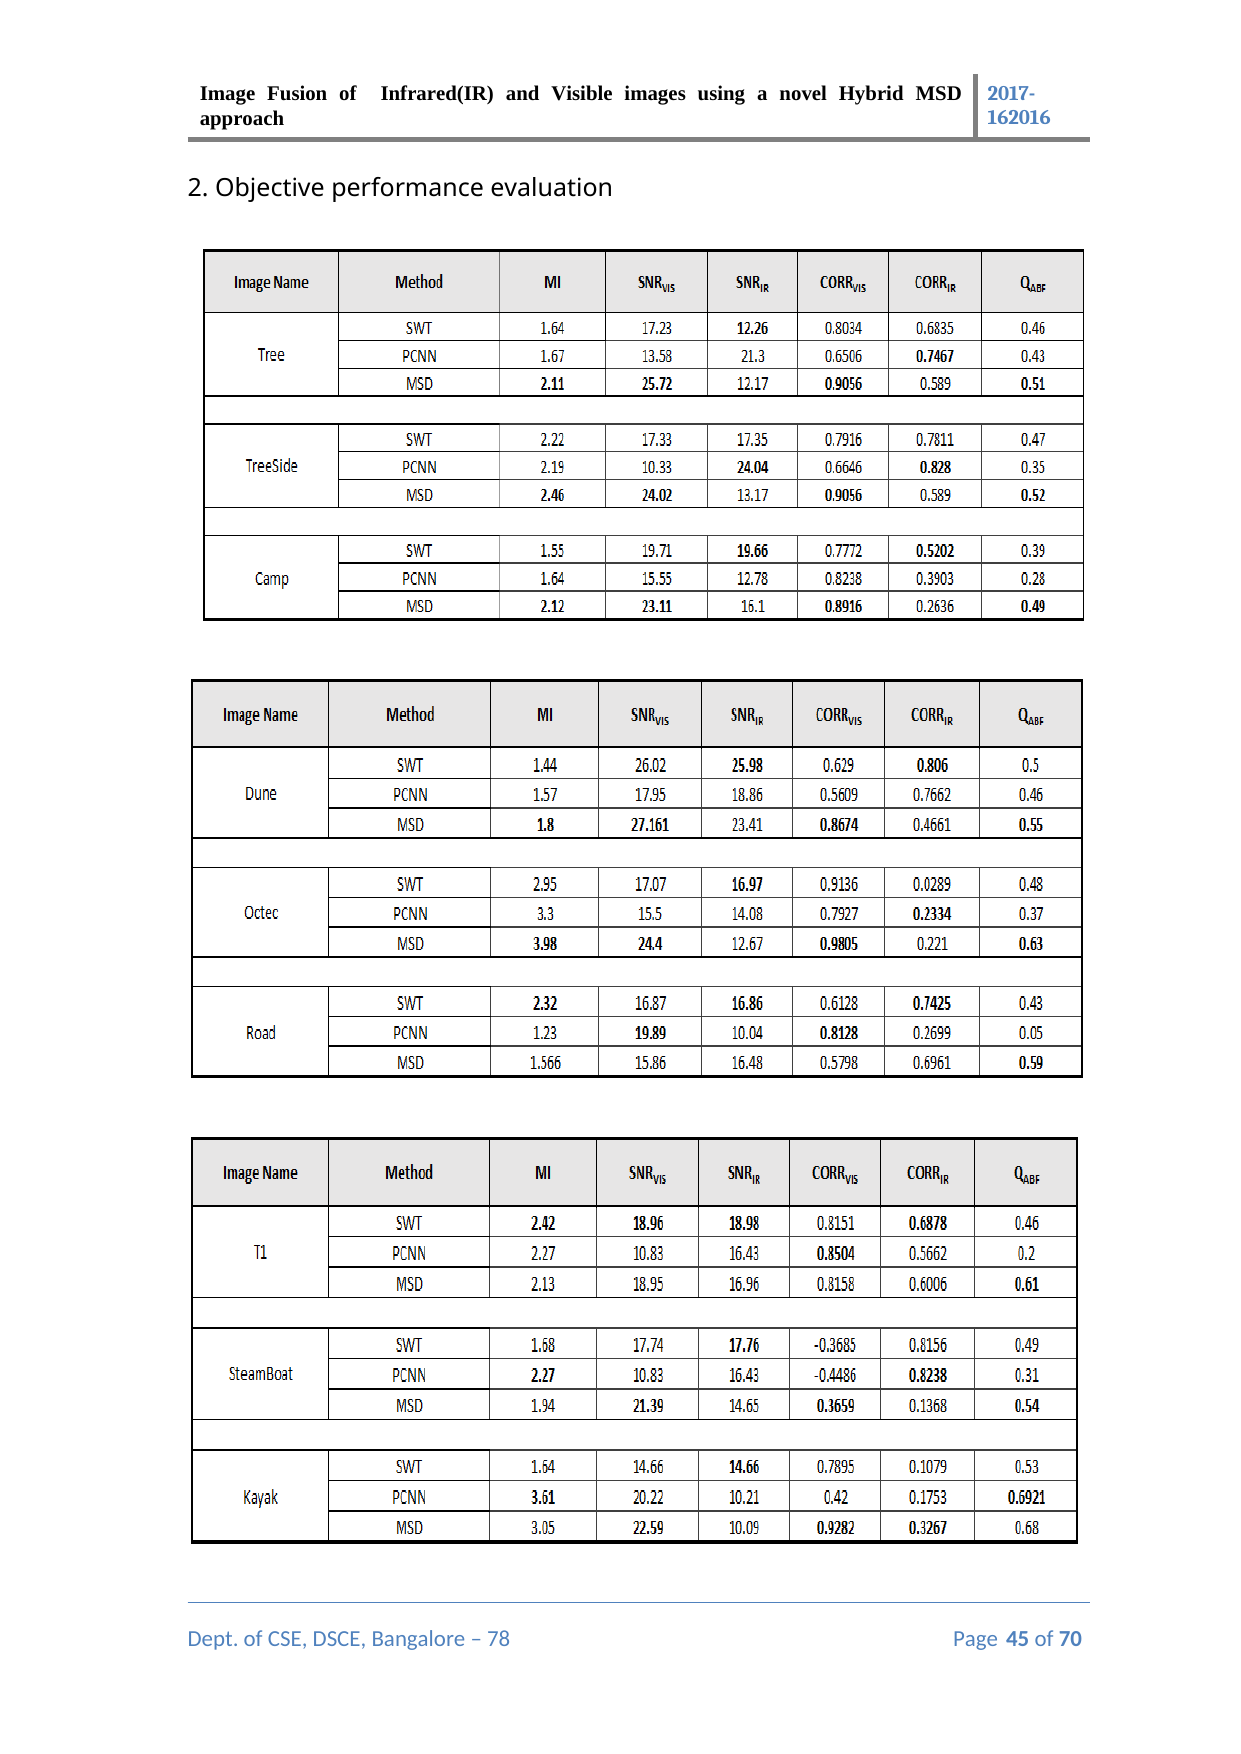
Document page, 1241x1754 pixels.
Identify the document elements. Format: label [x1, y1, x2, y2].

picture [187, 662, 1090, 1101]
picture [187, 229, 1103, 638]
picture [187, 1126, 1090, 1576]
